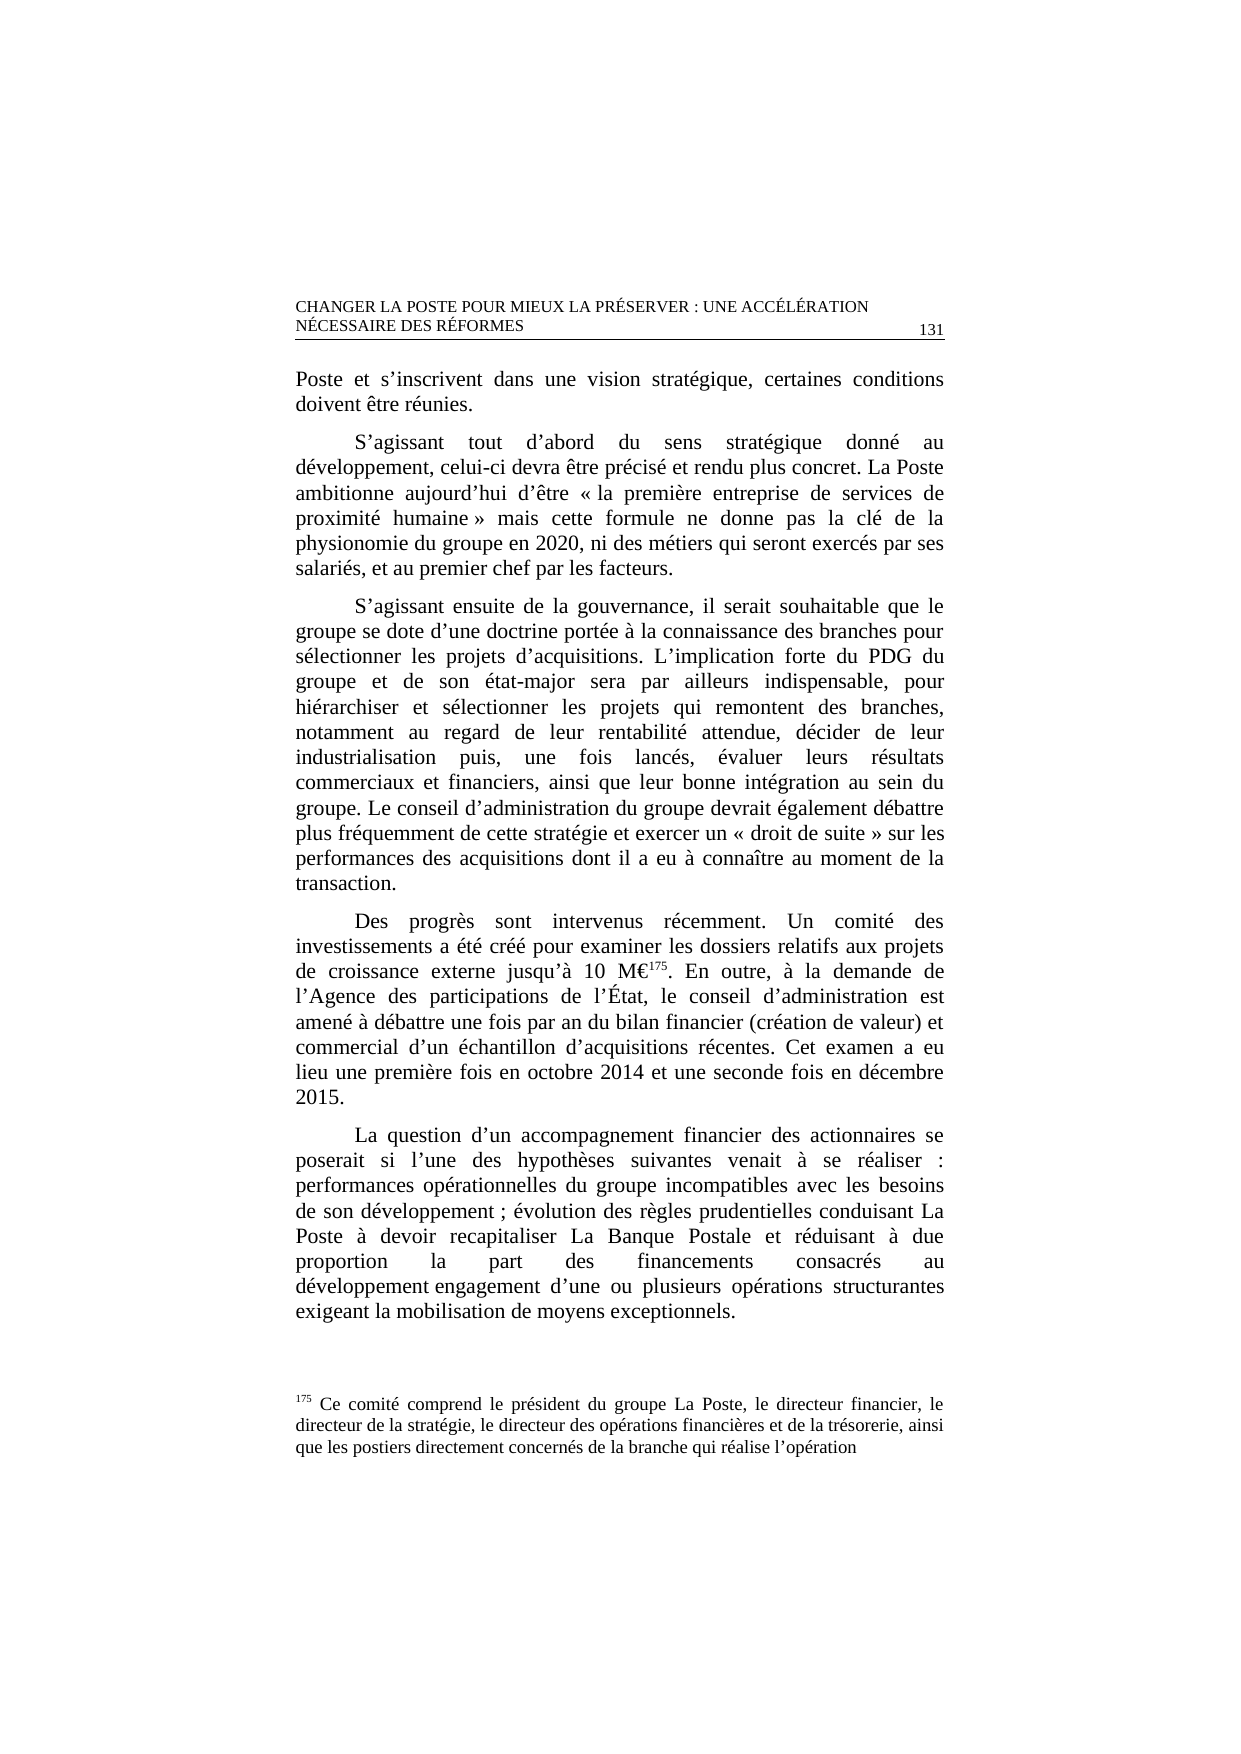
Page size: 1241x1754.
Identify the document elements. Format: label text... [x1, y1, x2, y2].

text S’agissant tout d’abord du sens stratégique donné au développement, celui-ci devra être précisé et rendu plus concret. La Poste ambitionne aujourd’hui d’être « la première entreprise de services de proximité humaine » mais cette formule ne donne pas la clé de la physionomie du groupe en 2020, ni des métiers qui seront exercés par ses salariés, et au premier chef par les facteurs. [295, 429, 945, 580]
text La question d’un accompagnement financier des actionnaires se poserait si l’une des hypothèses suivantes venait à se réaliser : performances opérationnelles du groupe incompatibles avec les besoins de son développement ; évolution des règles prudentielles conduisant La Poste à devoir recapitaliser La Banque Postale et réduisant à due proportion la part des financements consacrés au développement engagement d’une ou plusieurs opérations structurantes exigeant la mobilisation de moyens exceptionnels. [295, 1122, 945, 1324]
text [295, 366, 945, 417]
text S’agissant ensuite de la gouvernance, il serait souhaitable que le groupe se dote d’une doctrine portée à la connaissance des branches pour sélectionner les projets d’acquisitions. L’implication forte du PDG du groupe et de son état-major sera par ailleurs indispensable, pour hiérarchiser et sélectionner les projets qui remontent des branches, notamment au regard de leur rentabilité attendue, décider de leur industrialisation puis, une fois lancés, évaluer leurs résultats commerciaux et financiers, ainsi que leur bonne intégration au sein du groupe. Le conseil d’administration du groupe devrait également débattre plus fréquemment de cette stratégie et exercer un « droit de suite » sur les performances des acquisitions dont il a eu à connaître au moment de la transaction. [295, 593, 945, 895]
text Des progrès sont intervenus récemment. Un comité des investissements a été créé pour examiner les dossiers relatifs aux projets de croissance externe jusqu’à 10 M€. En outre, à la demande de l’Agence des participations de l’État, le conseil d’administration est amené à débattre une fois par an du bilan financier (création de valeur) et commercial d’un échantillon d’acquisitions récentes. Cet examen a eu lieu une première fois en octobre 2014 et une seconde fois en décembre 2015. [295, 908, 945, 1109]
